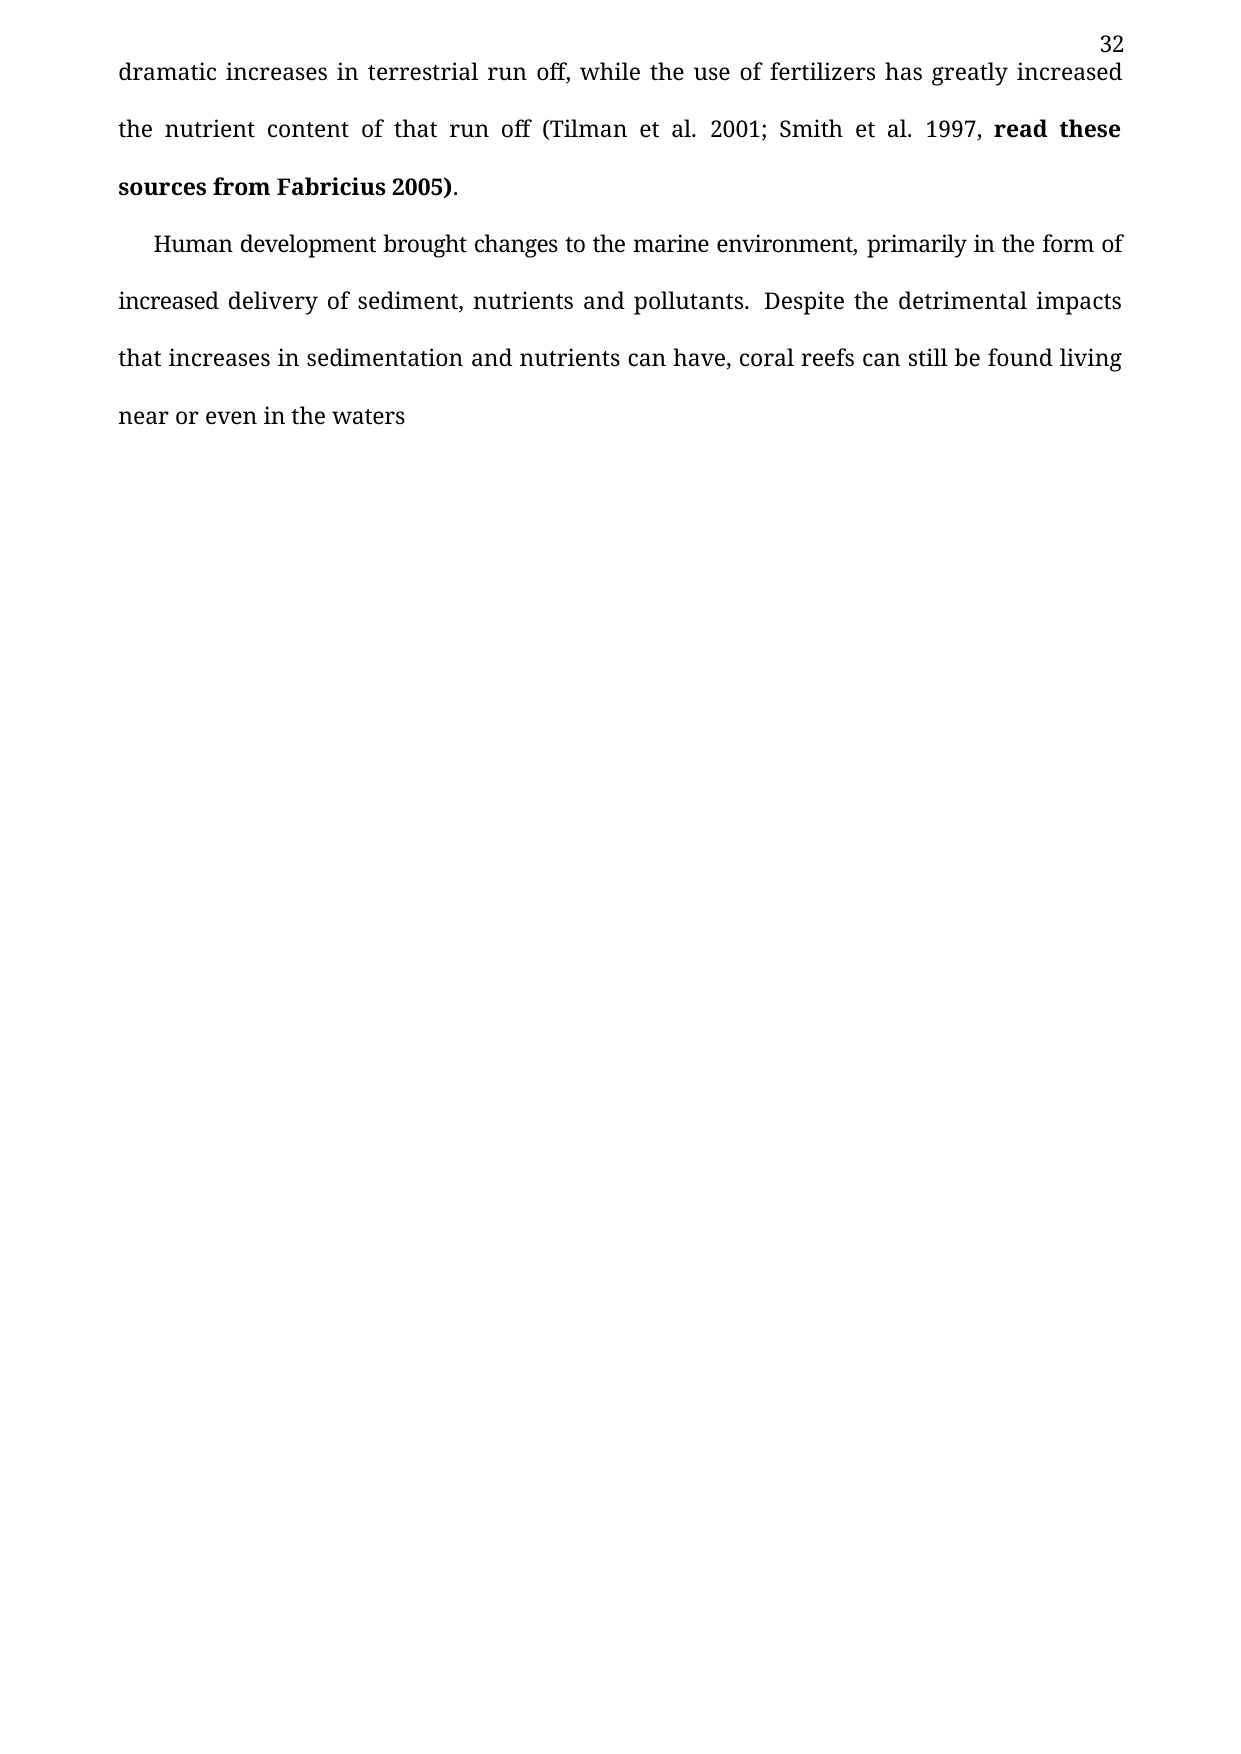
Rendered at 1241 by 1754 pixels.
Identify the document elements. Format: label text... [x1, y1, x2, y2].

text Human development brought changes to the marine environment, primarily in the form of increased delivery of sediment, nutrients and pollutants. Despite the detrimental impacts that increases in sedimentation and nutrients can have, coral reefs can still be found living near or even in the waters [118, 228, 1122, 431]
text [118, 56, 1122, 202]
